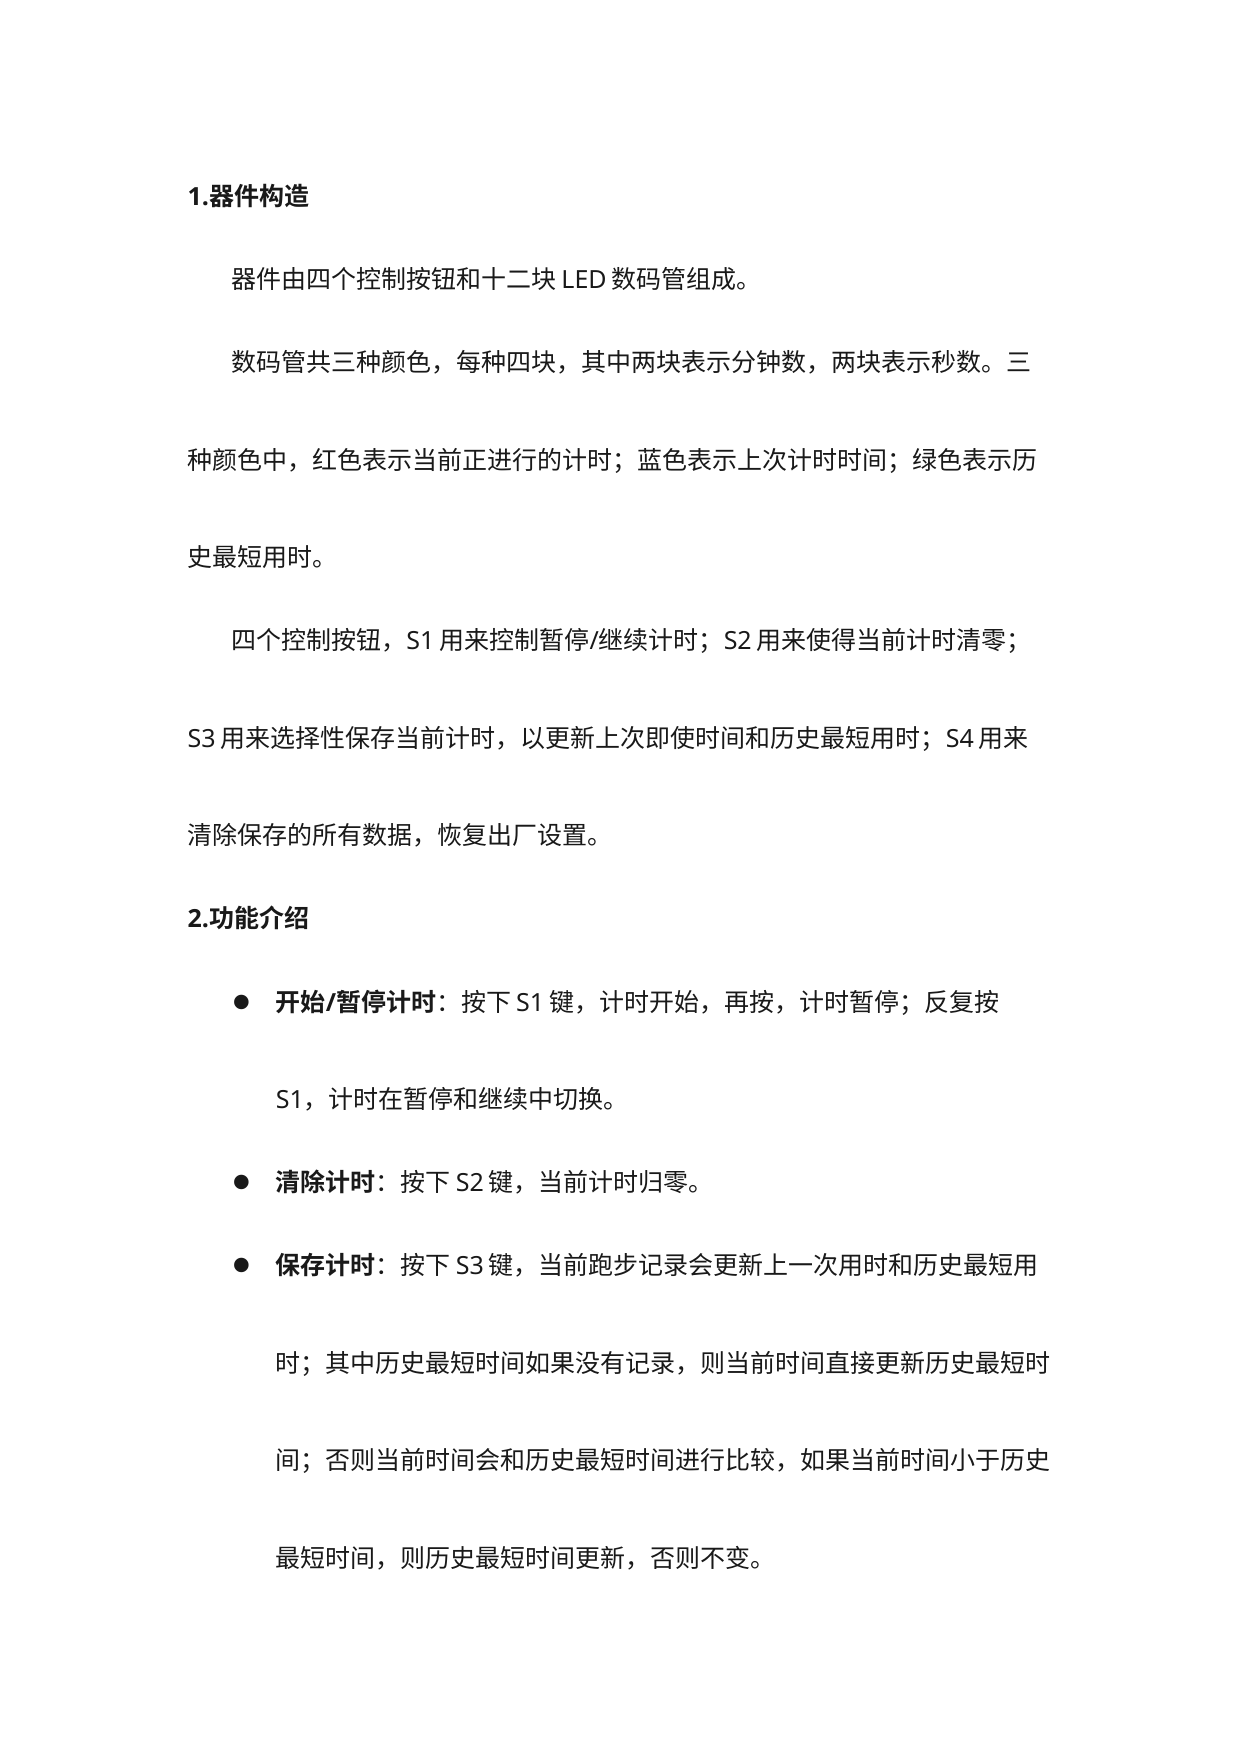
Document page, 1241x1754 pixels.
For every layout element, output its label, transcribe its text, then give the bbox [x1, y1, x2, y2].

list 保存计时：按下S3键，当前跑步记录会更新上一次用时和历史最短用时；其中历史最短时间如果没有记录，则当前时间直接更新历史最短时间；否则当前时间会和历史最短时间进行比较，如果当前时间小于历史最短时间，则历史最短时间更新，否则不变。 [232, 1231, 1053, 1589]
text 2.功能介绍 [187, 884, 1053, 949]
text 数码管共三种颜色，每种四块，其中两块表示分钟数，两块表示秒数。三种颜色中，红色表示当前正进行的计时；蓝色表示上次计时时间；绿色表示历史最短用时。 [187, 328, 1053, 588]
text 1.器件构造 [187, 162, 1053, 227]
text 四个控制按钮，S1用来控制暂停/继续计时；S2用来使得当前计时清零；S3用来选择性保存当前计时，以更新上次即使时间和历史最短用时；S4用来清除保存的所有数据，恢复出厂设置。 [187, 606, 1053, 866]
list 开始/暂停计时：按下S1键，计时开始，再按，计时暂停；反复按S1，计时在暂停和继续中切换。 [232, 968, 1053, 1130]
text 器件由四个控制按钮和十二块LED数码管组成。 [187, 245, 1053, 310]
list 清除计时：按下S2键，当前计时归零。 [232, 1148, 1053, 1213]
